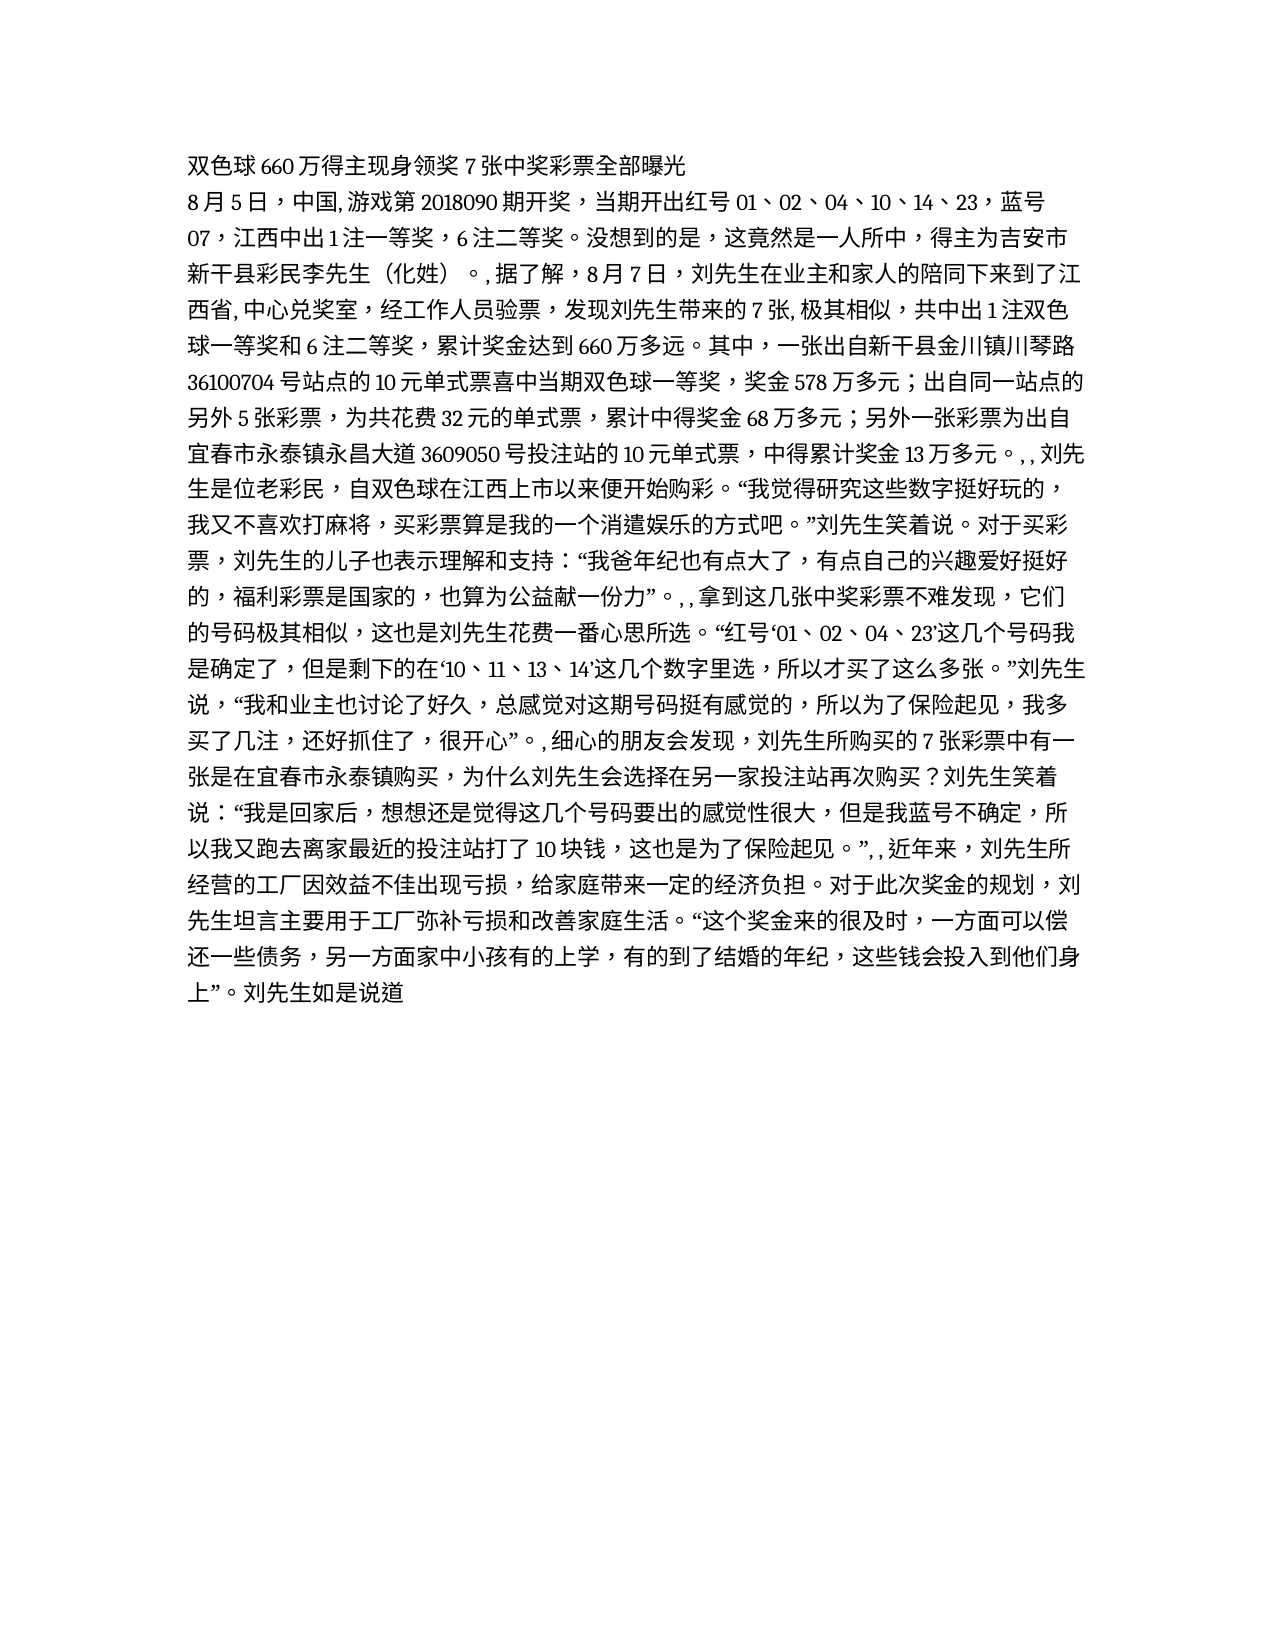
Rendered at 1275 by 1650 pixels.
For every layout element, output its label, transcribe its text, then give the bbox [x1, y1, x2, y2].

text 双色球660万得主现身领奖 7张中奖彩票全部曝光 8月5日，中国, 游戏第2018090期开奖，当期开出红号01、02、04、10、14、23，蓝号07，江西中出1注一等奖，6注二等奖。没想到的是，这竟然是一人所中，得主为吉安市新干县彩民李先生（化姓）。, 据了解，8月7日，刘先生在业主和家人的陪同下来到了江西省, 中心兑奖室，经工作人员验票，发现刘先生带来的7张, 极其相似，共中出1注双色球一等奖和6注二等奖，累计奖金达到660万多远。其中，一张出自新干县金川镇川琴路36100704号站点的10元单式票喜中当期双色球一等奖，奖金578万多元；出自同一站点的另外5张彩票，为共花费32元的单式票，累计中得奖金68万多元；另外一张彩票为出自宜春市永泰镇永昌大道3609050号投注站的10元单式票，中得累计奖金13万多元。, , 刘先生是位老彩民，自双色球在江西上市以来便开始购彩。“我觉得研究这些数字挺好玩的，我又不喜欢打麻将，买彩票算是我的一个消遣娱乐的方式吧。”刘先生笑着说。对于买彩票，刘先生的儿子也表示理解和支持：“我爸年纪也有点大了，有点自己的兴趣爱好挺好的，福利彩票是国家的，也算为公益献一份力”。, , 拿到这几张中奖彩票不难发现，它们的号码极其相似，这也是刘先生花费一番心思所选。“红号‘01、02、04、23’这几个号码我是确定了，但是剩下的在‘10、11、13、14’这几个数字里选，所以才买了这么多张。”刘先生说，“我和业主也讨论了好久，总感觉对这期号码挺有感觉的，所以为了保险起见，我多买了几注，还好抓住了，很开心”。, 细心的朋友会发现，刘先生所购买的7张彩票中有一张是在宜春市永泰镇购买，为什么刘先生会选择在另一家投注站再次购买？刘先生笑着说：“我是回家后，想想还是觉得这几个号码要出的感觉性很大，但是我蓝号不确定，所以我又跑去离家最近的投注站打了10块钱，这也是为了保险起见。”, , 近年来，刘先生所经营的工厂因效益不佳出现亏损，给家庭带来一定的经济负担。对于此次奖金的规划，刘先生坦言主要用于工厂弥补亏损和改善家庭生活。“这个奖金来的很及时，一方面可以偿还一些债务，另一方面家中小孩有的上学，有的到了结婚的年纪，这些钱会投入到他们身上”。刘先生如是说道 [187, 150, 1087, 1008]
